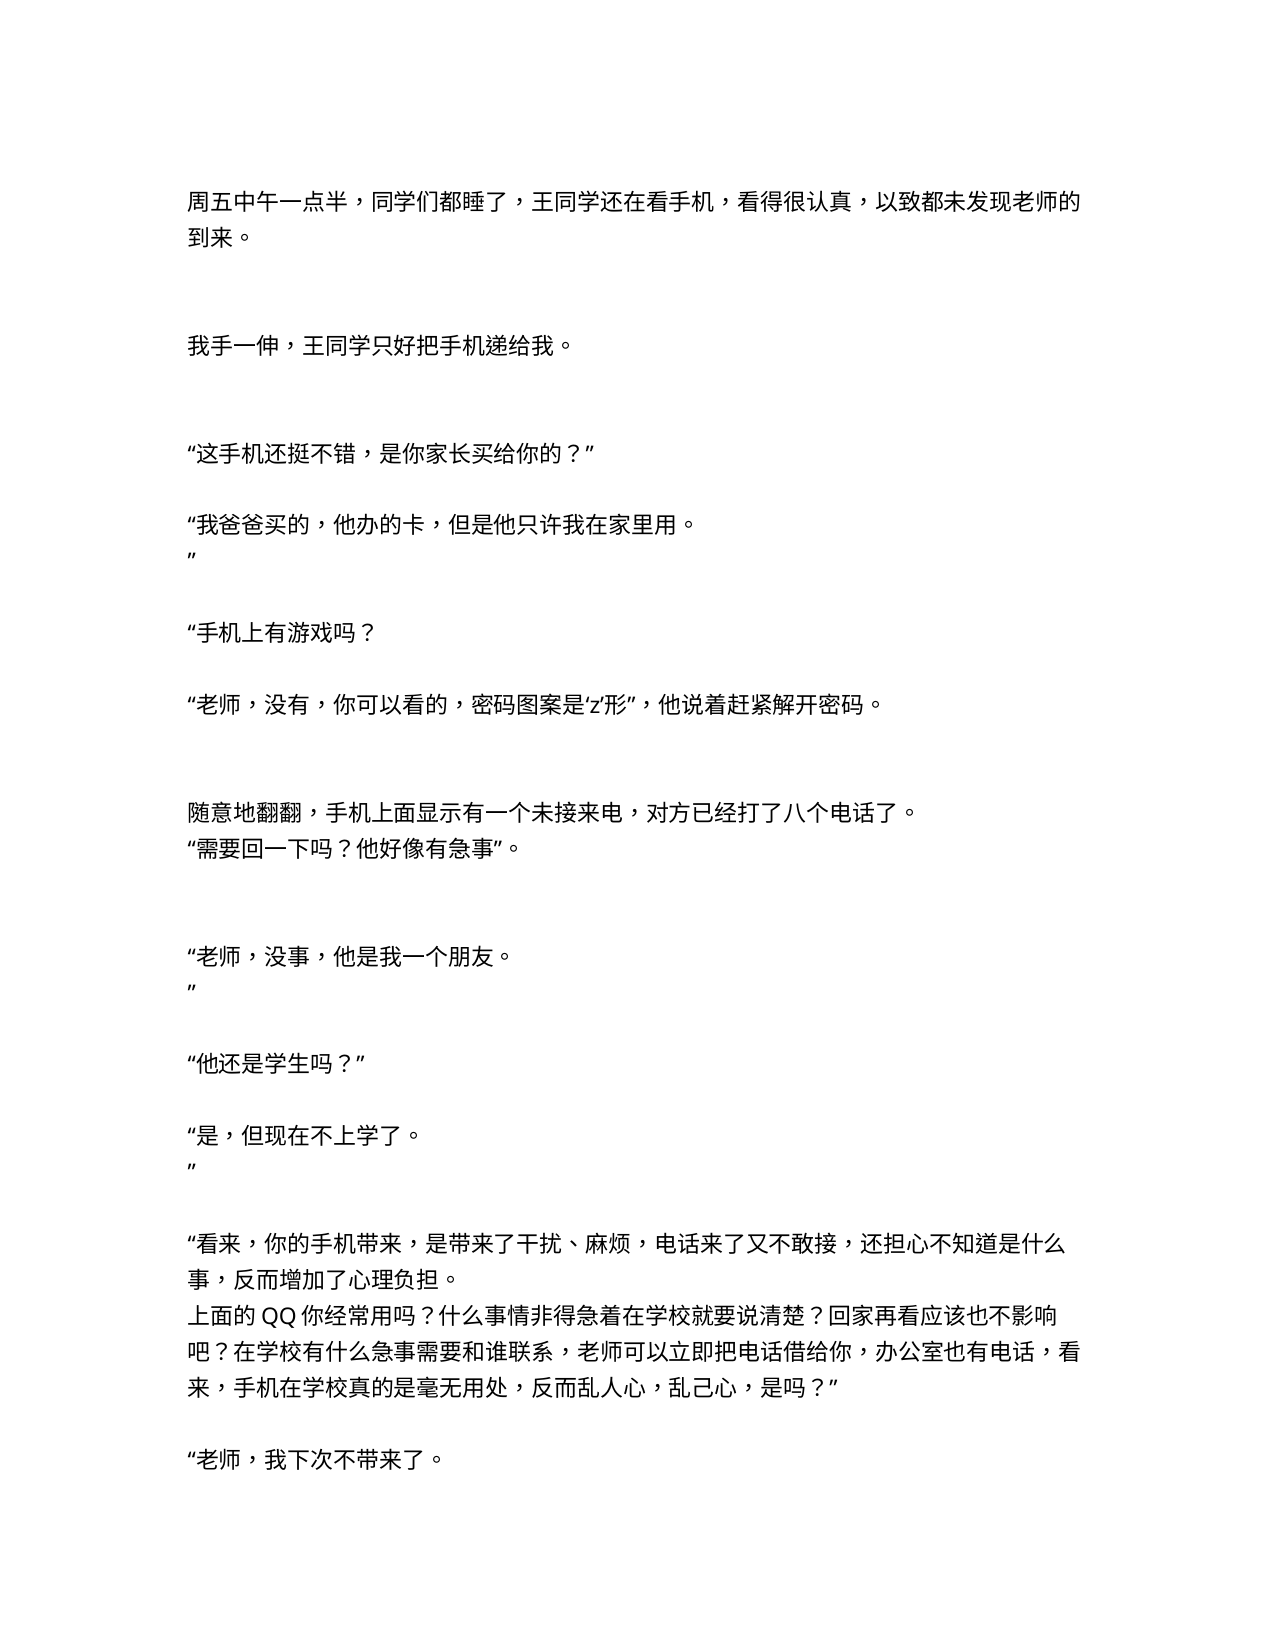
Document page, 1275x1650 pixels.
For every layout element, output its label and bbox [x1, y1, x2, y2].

text [187, 150, 1087, 1475]
